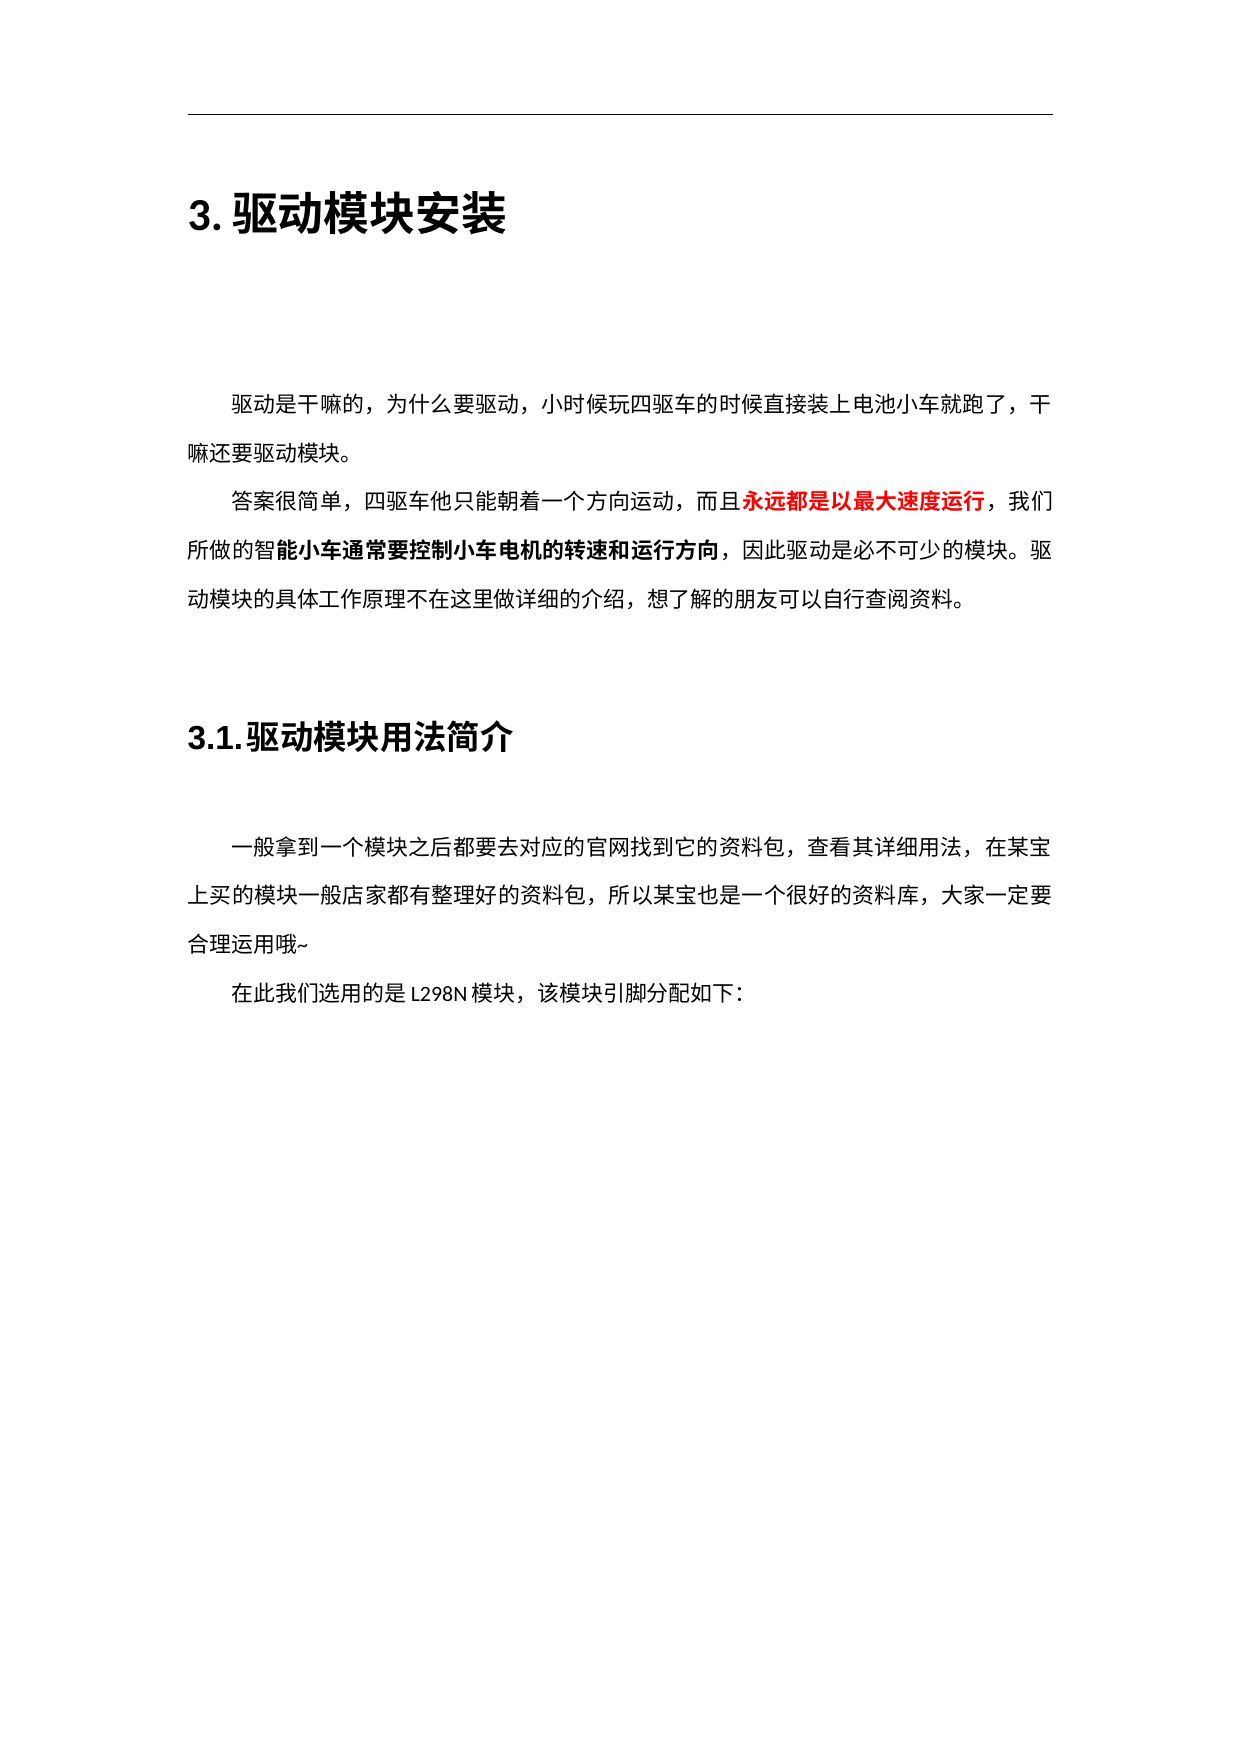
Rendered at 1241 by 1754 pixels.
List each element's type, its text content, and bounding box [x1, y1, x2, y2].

subtitle 驱动模块用法简介 [187, 702, 1053, 767]
subtitle 驱动模块安装 [187, 162, 1053, 259]
text 驱动是干嘛的，为什么要驱动，小时候玩四驱车的时候直接装上电池小车就跑了，干嘛还要驱动模块。 [187, 387, 1053, 468]
text 一般拿到一个模块之后都要去对应的官网找到它的资料包，查看其详细用法，在某宝上买的模块一般店家都有整理好的资料包，所以某宝也是一个很好的资料库，大家一定要合理运用哦~ [187, 829, 1053, 959]
text 答案很简单，四驱车他只能朝着一个方向运动，而且永远都是以最大速度运行，我们所做的智能小车通常要控制小车电机的转速和运行方向，因此驱动是必不可少的模块。驱动模块的具体工作原理不在这里做详细的介绍，想了解的朋友可以自行查阅资料。 [187, 484, 1053, 614]
text 在此我们选用的是L298N模块，该模块引脚分配如下： [187, 975, 1053, 1008]
